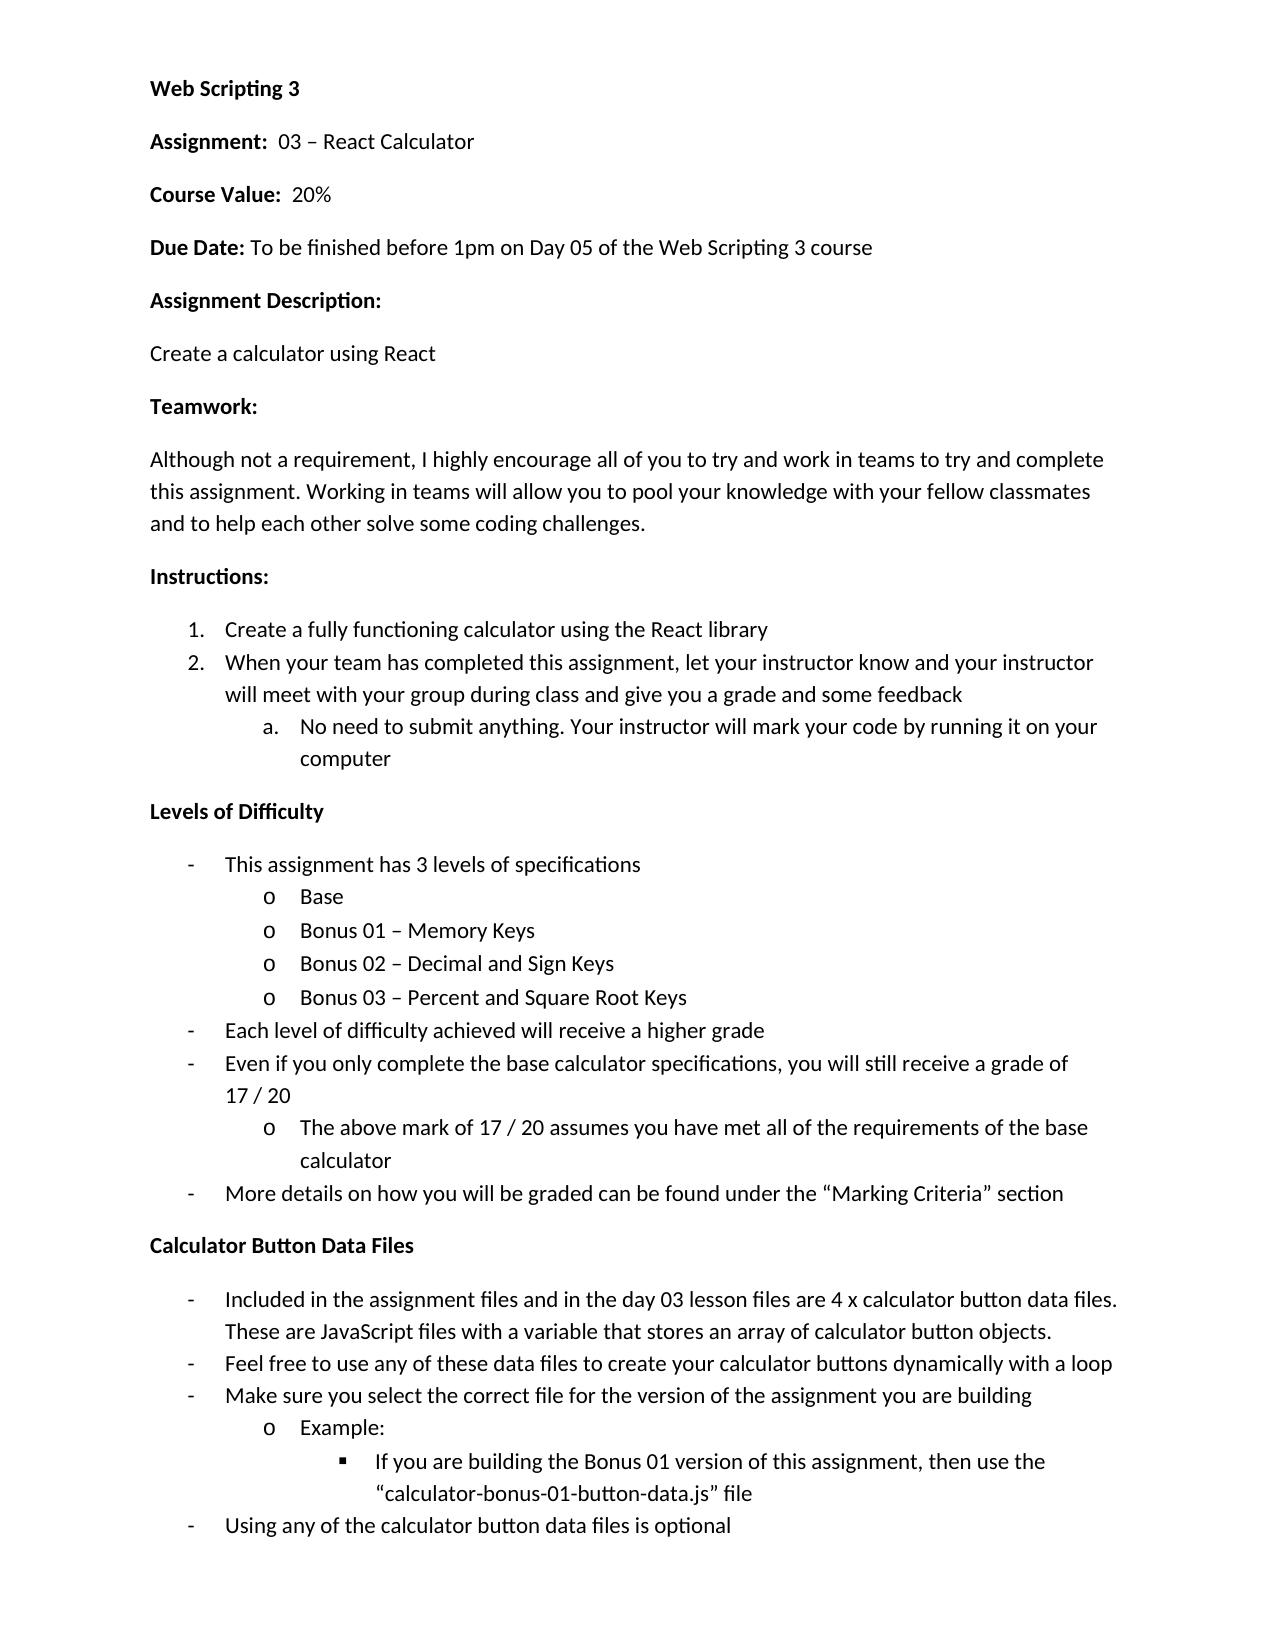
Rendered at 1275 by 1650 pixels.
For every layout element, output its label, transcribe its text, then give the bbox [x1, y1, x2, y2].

text Course Value: 20% [150, 180, 1125, 208]
list Create a fully functioning calculator using the React library [187, 615, 1125, 643]
text Assignment: 03 – React Calculator [150, 127, 1125, 155]
text Calculator Button Data Files [150, 1232, 1125, 1260]
list Bonus 01 – Memory Keys [262, 916, 1125, 945]
text Create a calculator using React [150, 339, 1125, 367]
list Each level of difficulty achieved will receive a higher grade [187, 1017, 1125, 1044]
list If you are building the Bonus 01 version of this assignment, then use the “calculator-bonus-01-button-data.js” file [337, 1447, 1125, 1507]
text Web Scripting 3 [150, 74, 1125, 102]
text Assignment Description: [150, 286, 1125, 314]
text Due Date: To be finished before 1pm on Day 05 of the Web Scripting 3 course [150, 233, 1125, 261]
list Even if you only complete the base calculator specifications, you will still receive a grade of 17 / 20 [187, 1049, 1125, 1109]
list Base [262, 882, 1125, 912]
list No need to submit anything. Your instructor will mark your code by running it on your computer [262, 712, 1125, 772]
text Instructions: [150, 562, 1125, 590]
text Although not a requirement, I highly encourage all of you to try and work in teams to try and complete this assignment. Working in teams will allow you to pool your knowledge with your fellow classmates and to help each other solve some coding challenges. [150, 445, 1125, 537]
list Bonus 02 – Decimal and Sign Keys [262, 949, 1125, 979]
list The above mark of 17 / 20 assumes you have met all of the requirements of the base calculator [262, 1113, 1125, 1174]
list This assignment has 3 levels of specifications [187, 850, 1125, 878]
list Included in the assignment files and in the day 03 lesson files are 4 x calculator button data files. These are JavaScript files with a variable that stores an array of calculator button objects. [187, 1285, 1125, 1345]
list When your team has completed this assignment, let your instructor know and your instructor will meet with your group during class and give you a grade and some feedback [187, 648, 1125, 708]
list Make sure you select the correct file for the version of the assignment you are building [187, 1381, 1125, 1409]
list Feel free to use any of these data files to create your calculator buttons dynamically with a loop [187, 1349, 1125, 1377]
list Example: [262, 1413, 1125, 1443]
list More details on how you will be graded can be found under the “Marking Criteria” section [187, 1179, 1125, 1207]
list Using any of the calculator button data files is optional [187, 1511, 1125, 1539]
list Bonus 03 – Percent and Square Root Keys [262, 983, 1125, 1012]
text Levels of Difficulty [150, 797, 1125, 825]
text Teamwork: [150, 392, 1125, 420]
